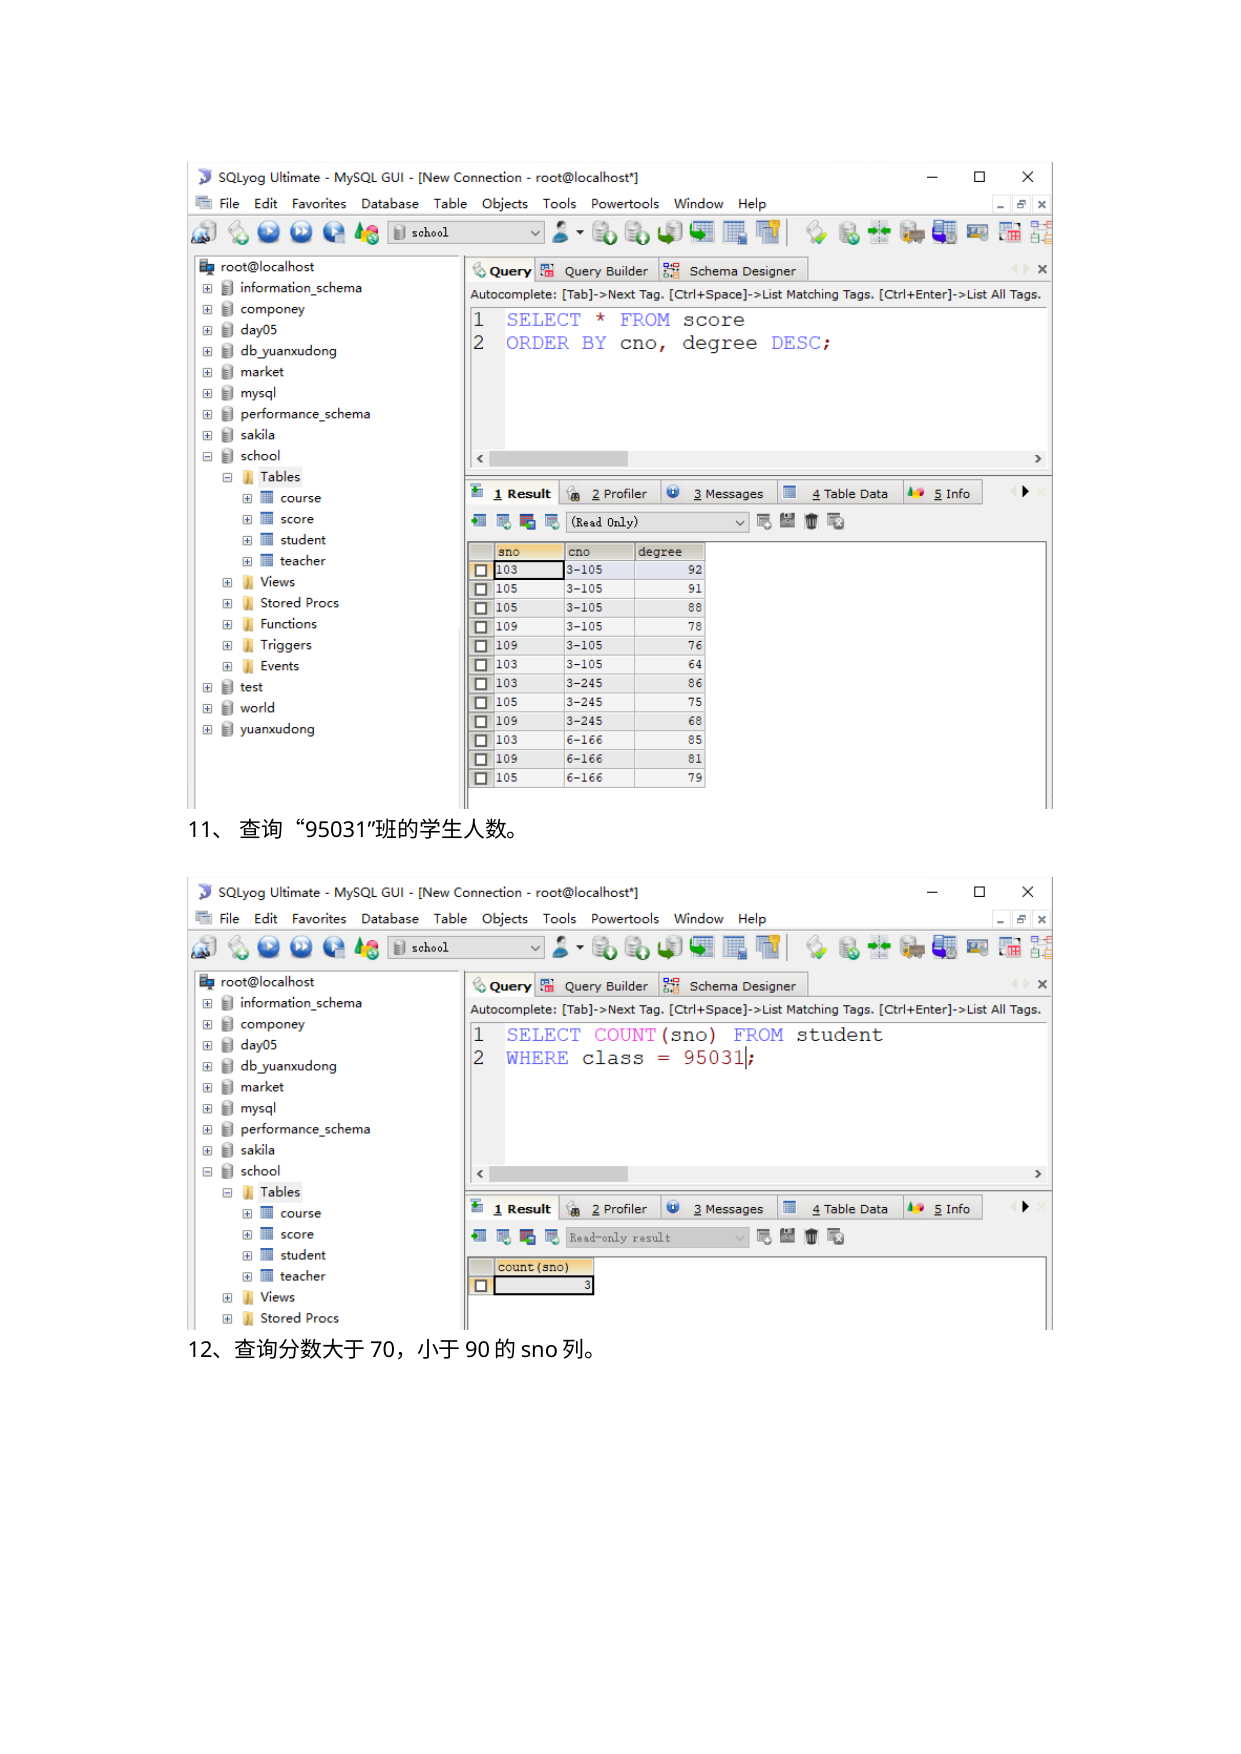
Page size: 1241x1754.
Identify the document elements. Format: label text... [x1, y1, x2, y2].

text 12、查询分数大于70，小于90的sno列。 [187, 1332, 1053, 1364]
picture [187, 162, 1053, 809]
text 11、 查询“95031”班的学生人数。 [187, 812, 1053, 844]
picture [187, 877, 1053, 1330]
